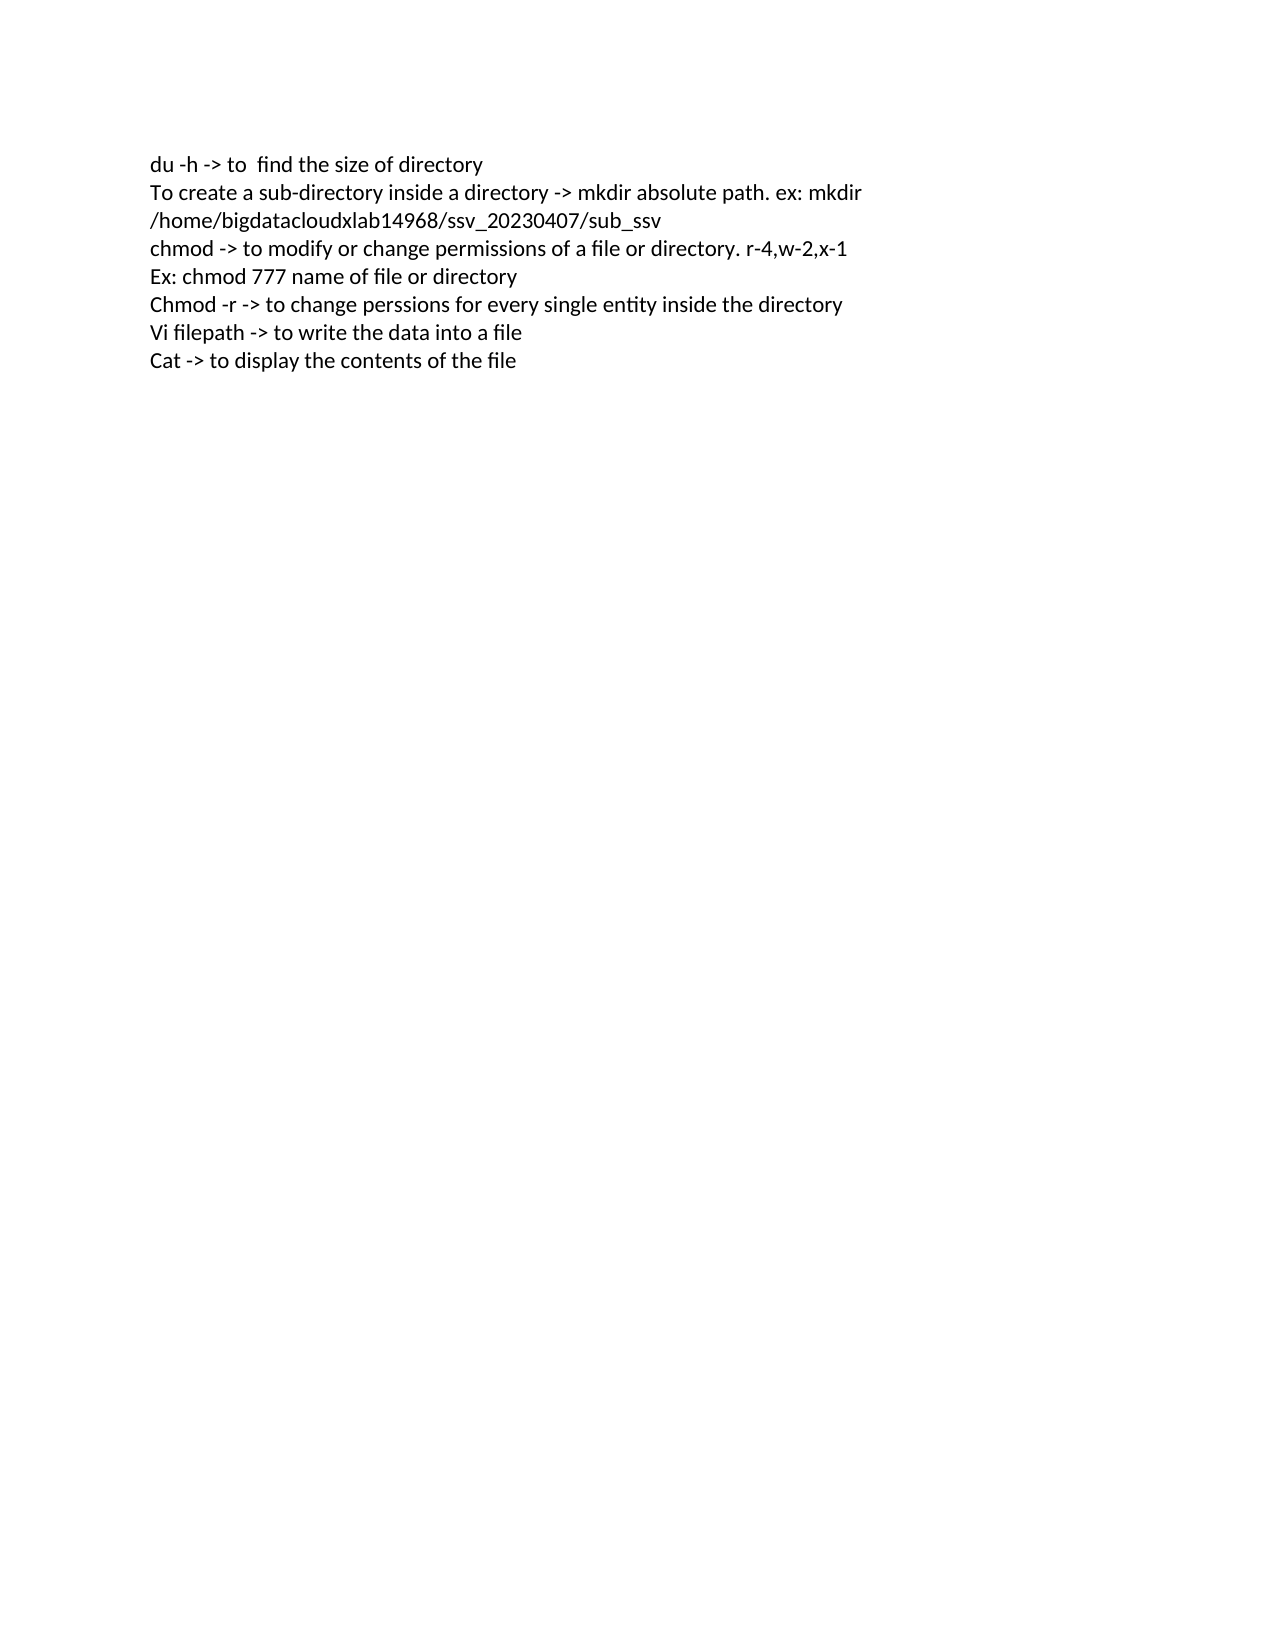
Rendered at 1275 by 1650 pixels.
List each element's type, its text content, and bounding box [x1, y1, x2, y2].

text Chmod -r -> to change perssions for every single entity inside the directory [150, 290, 1125, 318]
text chmod -> to modify or change permissions of a file or directory. r-4,w-2,x-1 [150, 234, 1125, 262]
text Cat -> to display the contents of the file [150, 346, 1125, 374]
text Vi filepath -> to write the data into a file [150, 318, 1125, 346]
text Ex: chmod 777 name of file or directory [150, 262, 1125, 290]
text To create a sub-directory inside a directory -> mkdir absolute path. ex: mkdir /home/bigdatacloudxlab14968/ssv_20230407/sub_ssv [150, 178, 1125, 234]
text du -h -> to find the size of directory [150, 150, 1125, 178]
